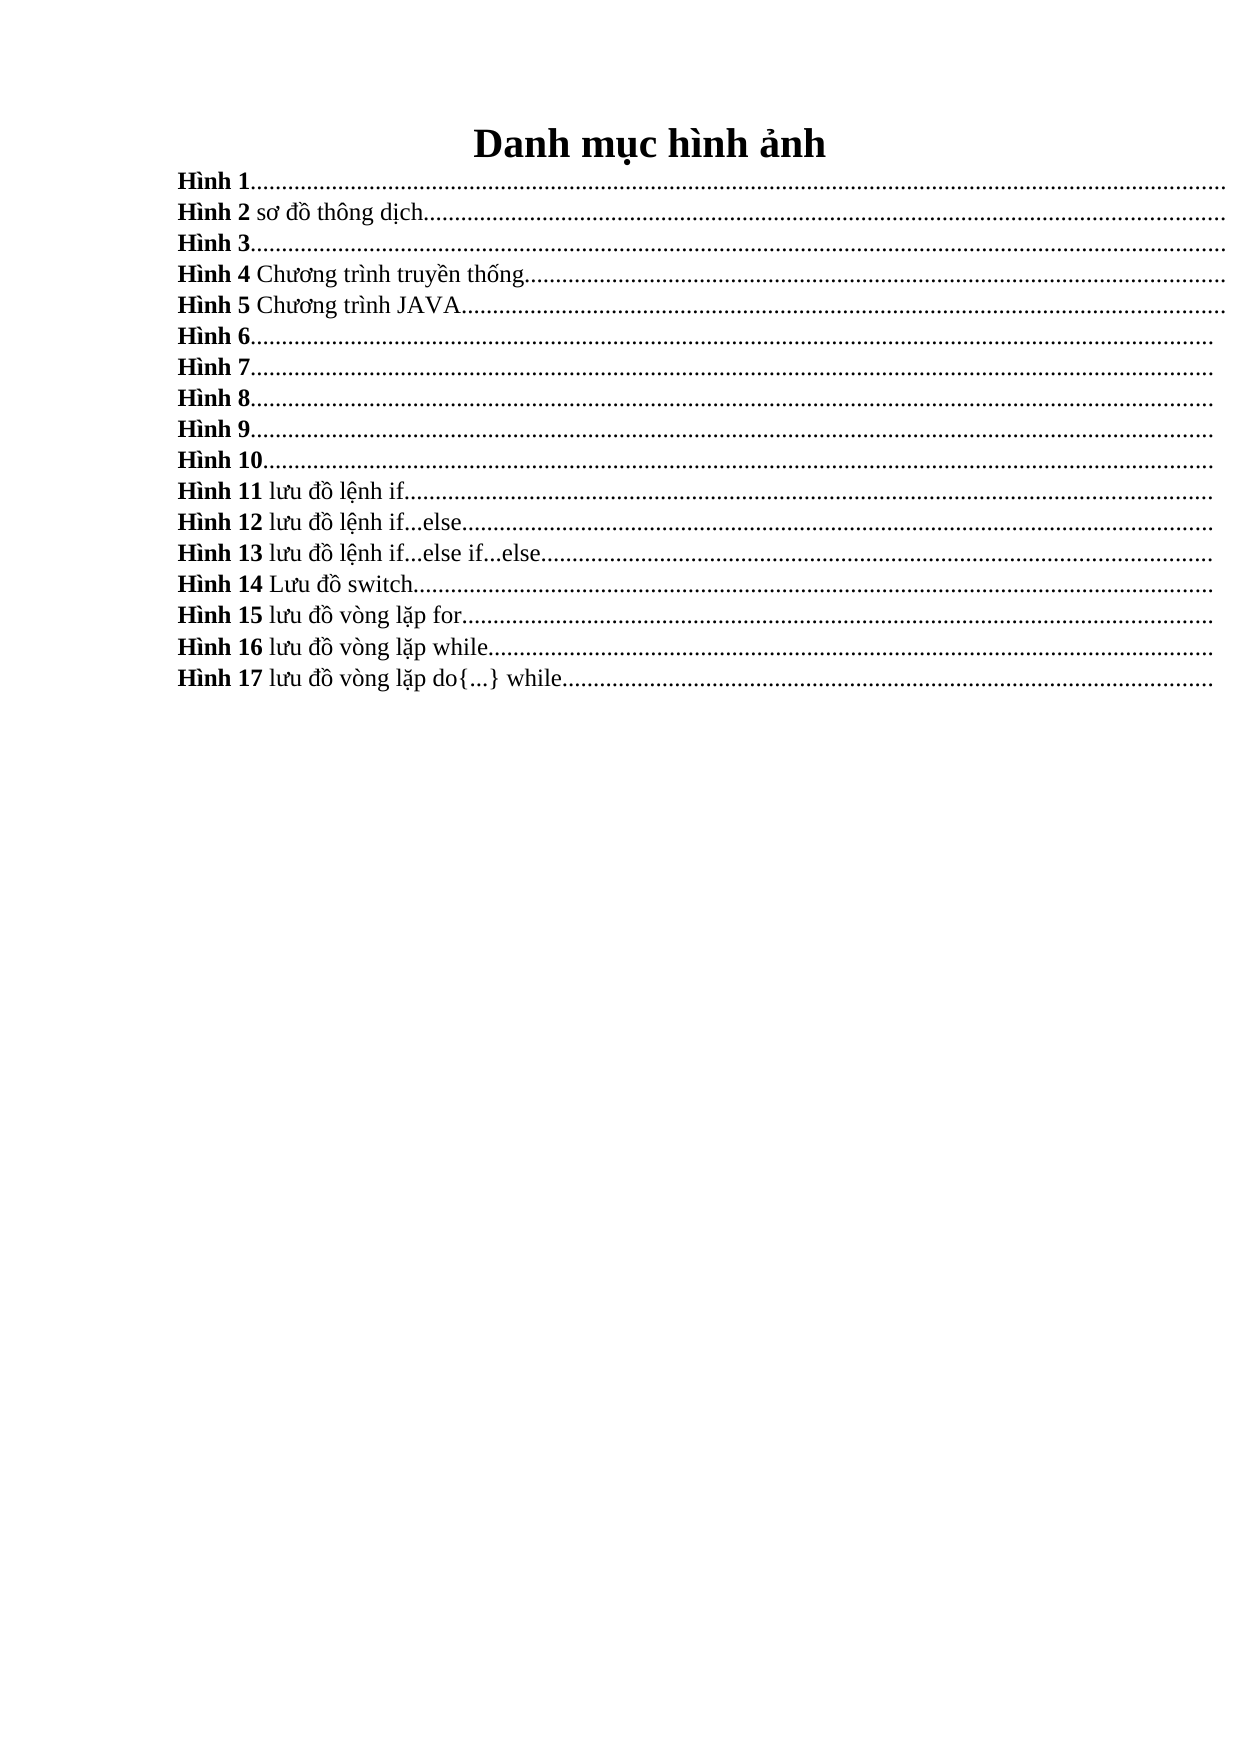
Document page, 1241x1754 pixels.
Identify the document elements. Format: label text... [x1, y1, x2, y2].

text Hình 14 Lưu đồ switch 22 [177, 569, 1122, 598]
text Hình 12 lưu đồ lệnh if...else 17 [177, 507, 1122, 536]
text Danh mục hình ảnh [177, 118, 1122, 166]
text Hình 1 6 [177, 166, 1122, 195]
text Hình 8 13 [177, 383, 1122, 412]
text Hình 15 lưu đồ vòng lặp for 25 [177, 601, 1122, 629]
text Hình 17 lưu đồ vòng lặp do{...} while 28 [177, 663, 1122, 691]
text Hình 5 Chương trình JAVA 9 [177, 290, 1122, 319]
text Hình 2 sơ đồ thông dịch 6 [177, 197, 1122, 226]
text Hình 9 14 [177, 414, 1122, 443]
text Hình 4 Chương trình truyền thống 9 [177, 259, 1122, 288]
text Hình 10 14 [177, 445, 1122, 474]
text Hình 16 lưu đồ vòng lặp while 26 [177, 632, 1122, 660]
text Hình 7 13 [177, 352, 1122, 381]
text Hình 3 8 [177, 228, 1122, 257]
text Hình 13 lưu đồ lệnh if...else if...else 19 [177, 538, 1122, 567]
text Hình 6 12 [177, 321, 1122, 350]
text Hình 11 lưu đồ lệnh if 16 [177, 476, 1122, 505]
